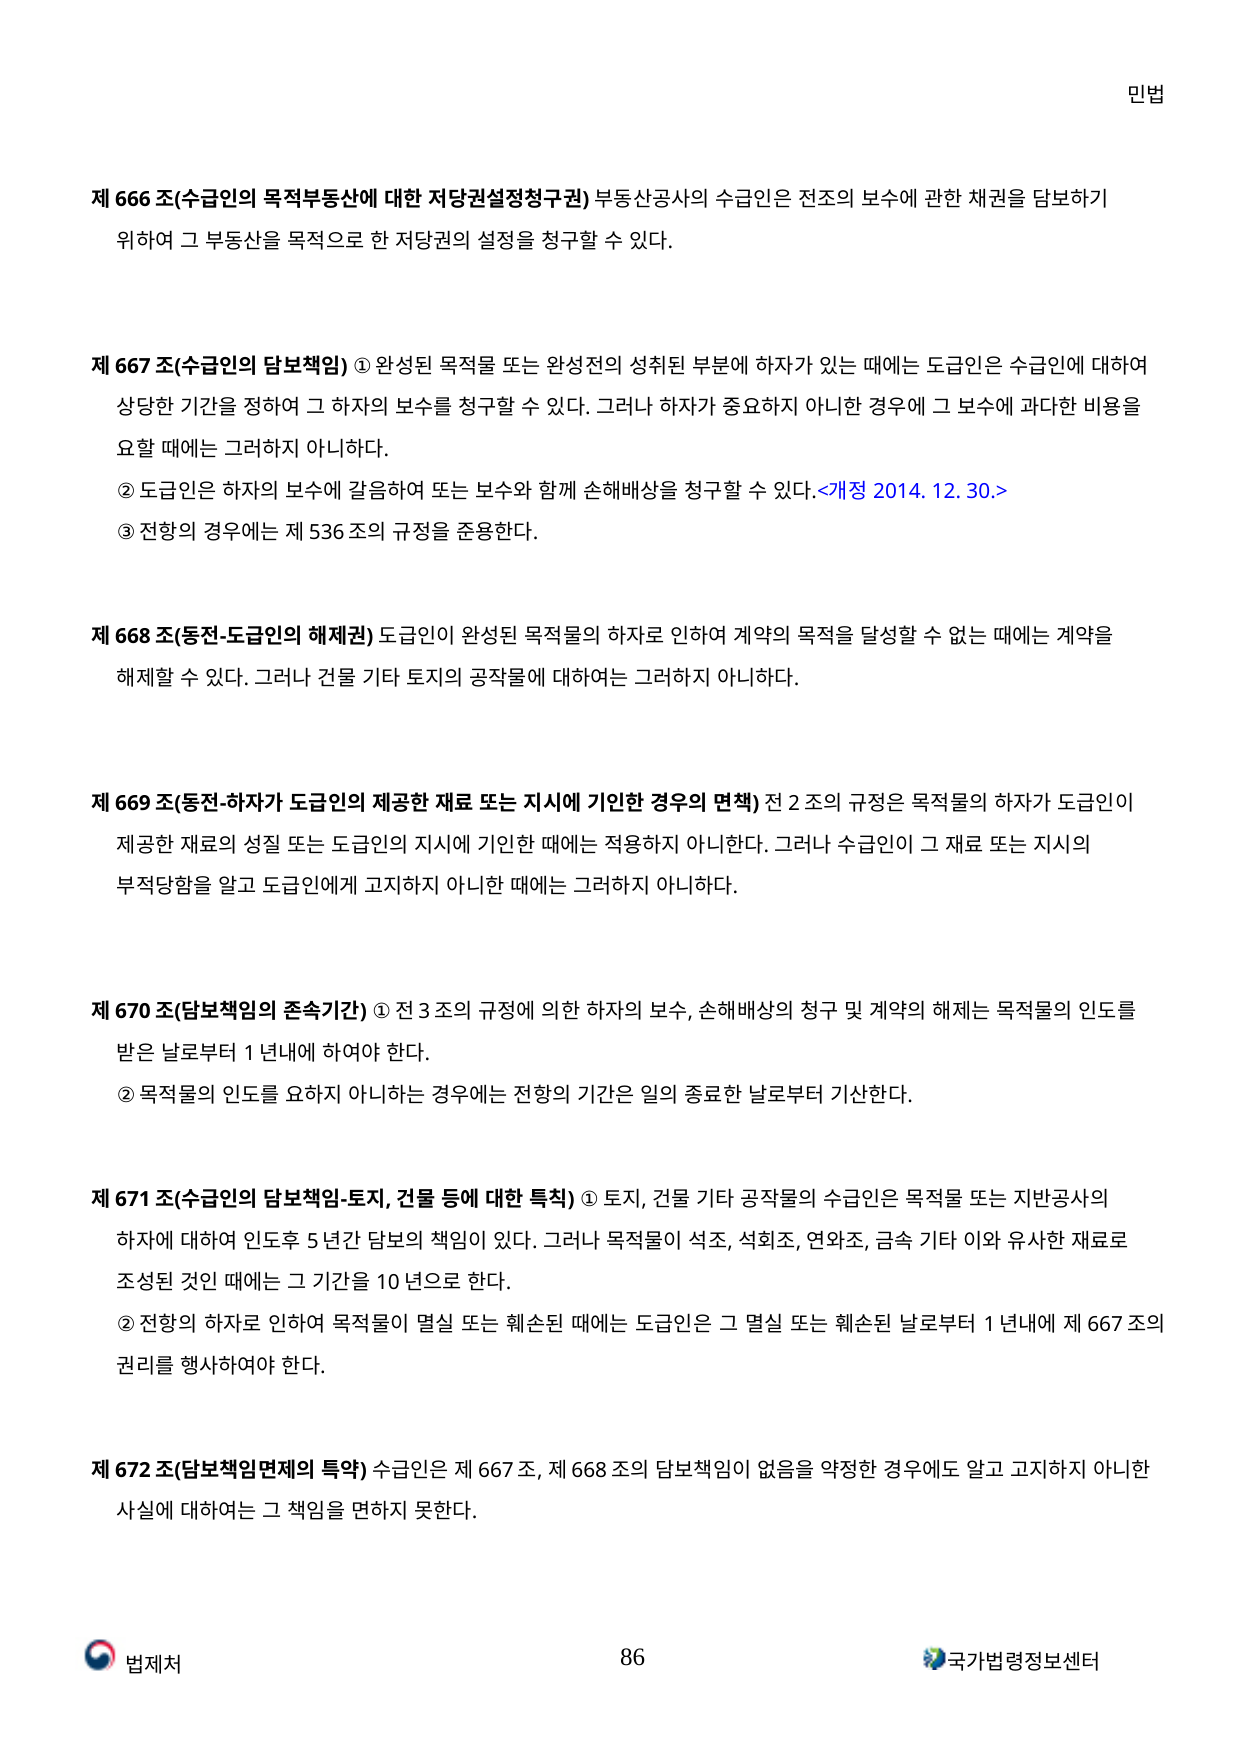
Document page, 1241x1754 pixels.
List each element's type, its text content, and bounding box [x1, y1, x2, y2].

picture [892, 1637, 948, 1670]
text 제672조(담보책임면제의 특약) 수급인은 제667조, 제668조의 담보책임이 없음을 약정한 경우에도 알고 고지하지 아니한 사실에 대하여는 그 책임을 면하지 못한다. [92, 1442, 1165, 1525]
text 제669조(동전-하자가 도급인의 제공한 재료 또는 지시에 기인한 경우의 면책) 전2조의 규정은 목적물의 하자가 도급인이 제공한 재료의 성질 또는 도급인의 지시에 기인한 때에는 적용하지 아니한다. 그러나 수급인이 그 재료 또는 지시의 부적당함을 알고 도급인에게 고지하지 아니한 때에는 그러하지 아니하다. [92, 775, 1165, 900]
text 제671조(수급인의 담보책임-토지, 건물 등에 대한 특칙) ①토지, 건물 기타 공작물의 수급인은 목적물 또는 지반공사의 하자에 대하여 인도후 5년간 담보의 책임이 있다. 그러나 목적물이 석조, 석회조, 연와조, 금속 기타 이와 유사한 재료로 조성된 것인 때에는 그 기간을 10년으로 한다. [92, 1171, 1165, 1296]
text 제666조(수급인의 목적부동산에 대한 저당권설정청구권) 부동산공사의 수급인은 전조의 보수에 관한 채권을 담보하기 위하여 그 부동산을 목적으로 한 저당권의 설정을 청구할 수 있다. [92, 171, 1165, 254]
text ③전항의 경우에는 제536조의 규정을 준용한다. [117, 504, 1165, 546]
text 제667조(수급인의 담보책임) ①완성된 목적물 또는 완성전의 성취된 부분에 하자가 있는 때에는 도급인은 수급인에 대하여 상당한 기간을 정하여 그 하자의 보수를 청구할 수 있다. 그러나 하자가 중요하지 아니한 경우에 그 보수에 과다한 비용을 요할 때에는 그러하지 아니하다. [92, 337, 1165, 462]
text ②도급인은 하자의 보수에 갈음하여 또는 보수와 함께 손해배상을 청구할 수 있다.<개정 2014. 12. 30.> [117, 462, 1165, 504]
text 제670조(담보책임의 존속기간) ①전3조의 규정에 의한 하자의 보수, 손해배상의 청구 및 계약의 해제는 목적물의 인도를 받은 날로부터 1년내에 하여야 한다. [92, 983, 1165, 1067]
text ②목적물의 인도를 요하지 아니하는 경우에는 전항의 기간은 일의 종료한 날로부터 기산한다. [117, 1067, 1165, 1108]
picture [75, 1637, 126, 1673]
text ②전항의 하자로 인하여 목적물이 멸실 또는 훼손된 때에는 도급인은 그 멸실 또는 훼손된 날로부터 1년내에 제667조의 권리를 행사하여야 한다. [117, 1296, 1165, 1379]
text 제668조(동전-도급인의 해제권) 도급인이 완성된 목적물의 하자로 인하여 계약의 목적을 달성할 수 없는 때에는 계약을 해제할 수 있다. 그러나 건물 기타 토지의 공작물에 대하여는 그러하지 아니하다. [92, 608, 1165, 692]
